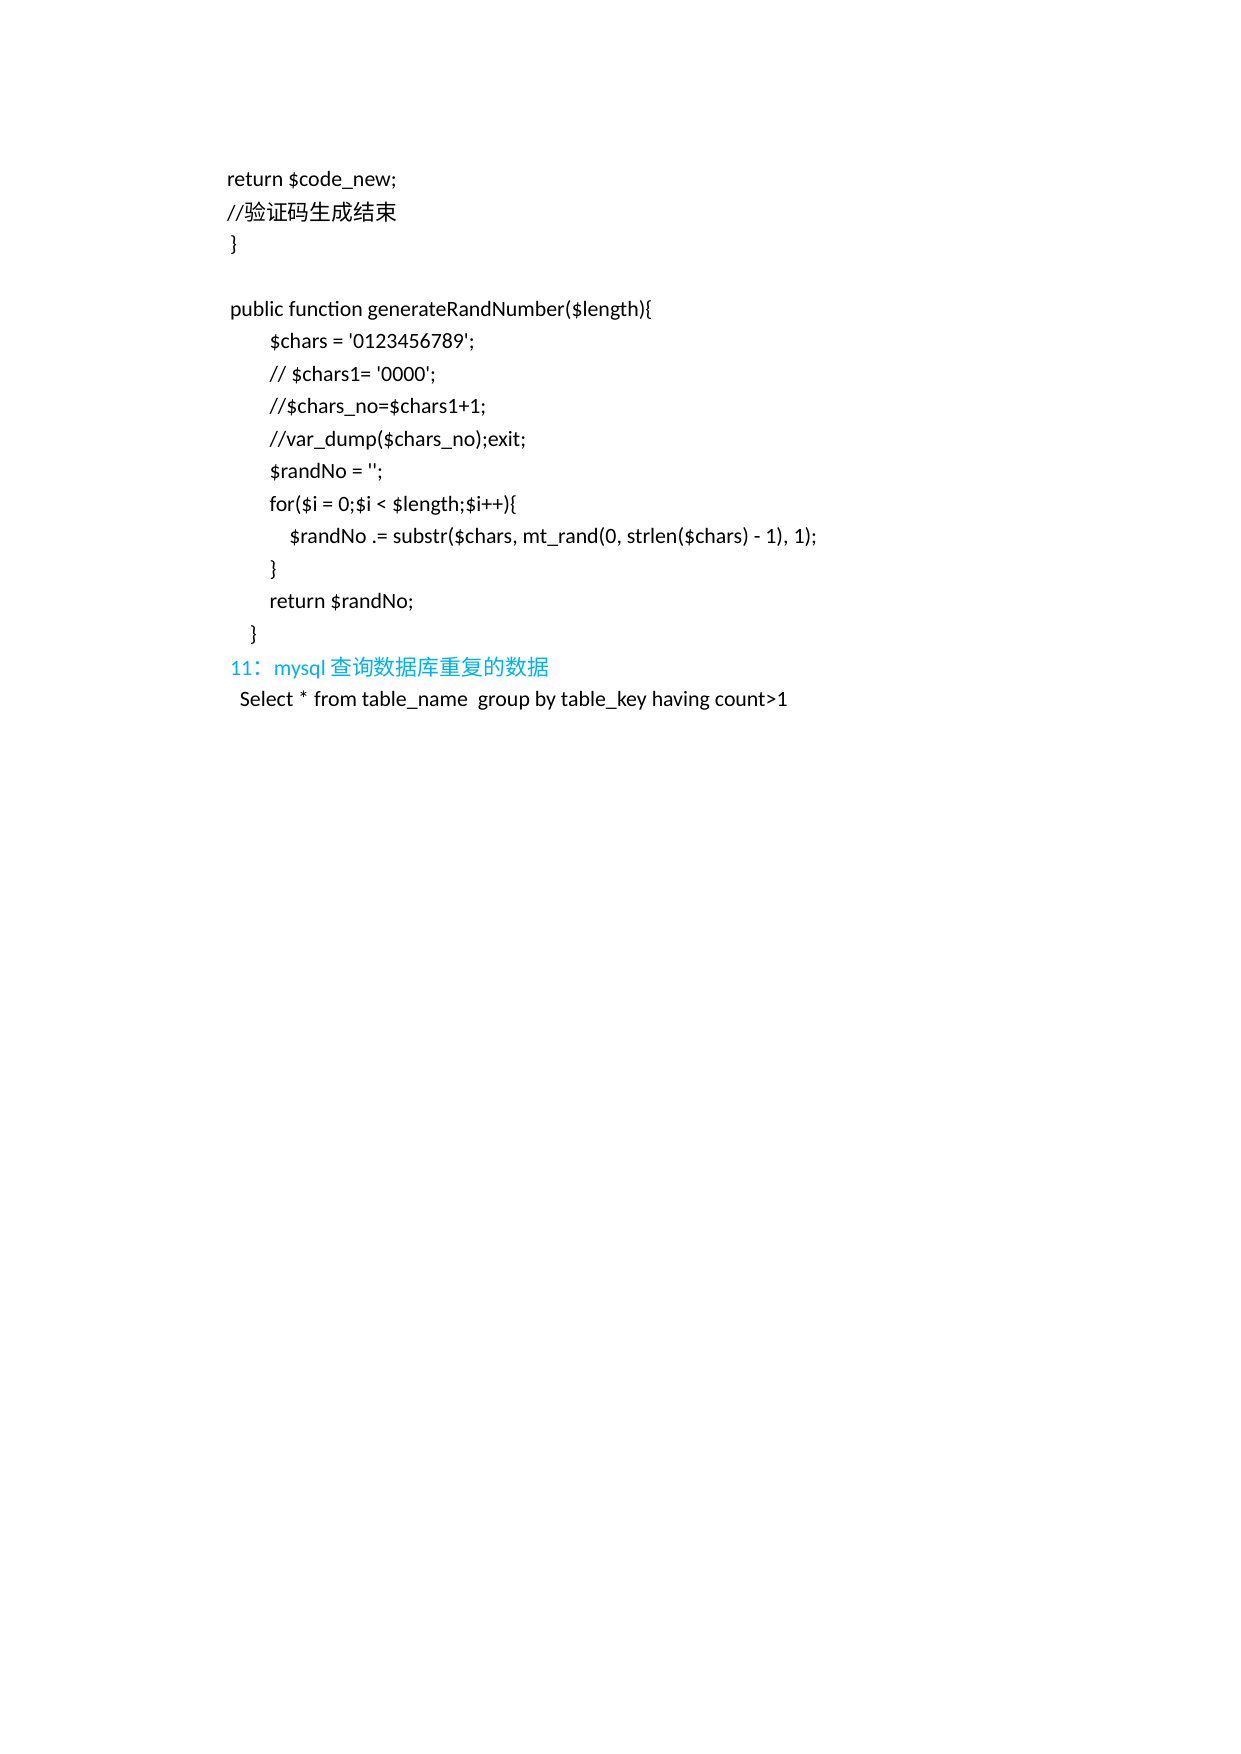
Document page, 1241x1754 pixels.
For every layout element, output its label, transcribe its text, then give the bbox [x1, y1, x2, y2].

text $randNo = ''; [187, 454, 1053, 487]
text public function generateRandNumber($length){ [187, 292, 1053, 324]
text //$chars_no=$chars1+1; [187, 389, 1053, 422]
text } [187, 552, 1053, 584]
text } [187, 617, 1053, 649]
text // $chars1= '0000'; [187, 357, 1053, 389]
text for($i = 0;$i < $length;$i++){ [187, 487, 1053, 519]
text return $randNo; [187, 584, 1053, 617]
text $chars = '0123456789'; [187, 324, 1053, 357]
text $randNo .= substr($chars, mt_rand(0, strlen($chars) - 1), 1); [187, 519, 1053, 552]
text //var_dump($chars_no);exit; [187, 422, 1053, 454]
text Select * from table_name group by table_key having count>1 [187, 682, 1053, 714]
text return $code_new; [187, 162, 1053, 194]
text } [187, 227, 1053, 259]
text 11：mysql查询数据库重复的数据 [187, 649, 1053, 682]
text //验证码生成结束 [187, 194, 1053, 227]
